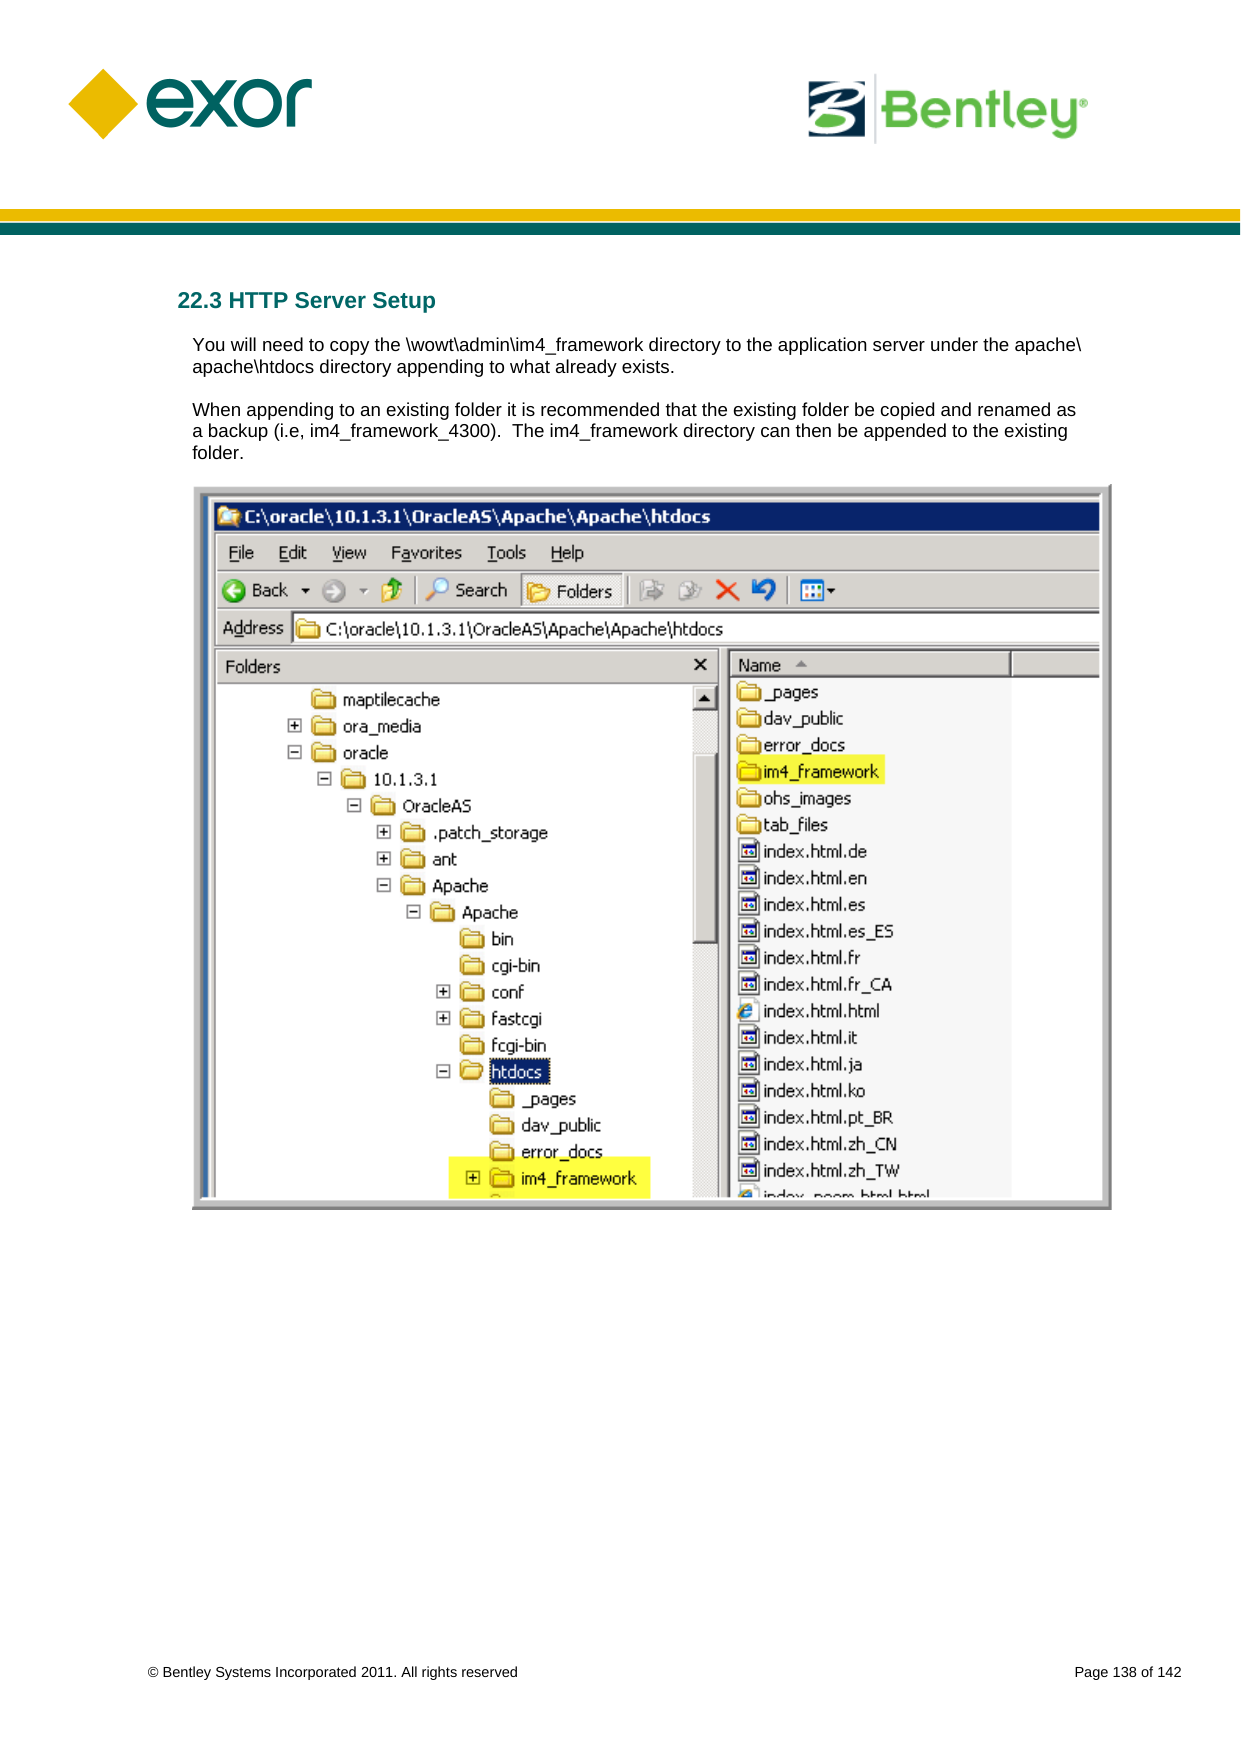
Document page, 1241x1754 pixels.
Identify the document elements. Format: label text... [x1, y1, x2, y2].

text When appending to an existing folder it is recommended that the existing folder be copied and renamed as a backup (i.e, im4_framework_4300). The im4_framework directory can then be appended to the existing folder. [192, 398, 1088, 463]
picture [192, 484, 1112, 1210]
subtitle HTTP Server Setup [177, 287, 1088, 313]
picture [0, 0, 1241, 236]
text You will need to copy the \wowt\admin\im4_framework directory to the application server under the apache\apache\htdocs directory appending to what already exists. [192, 334, 1088, 377]
